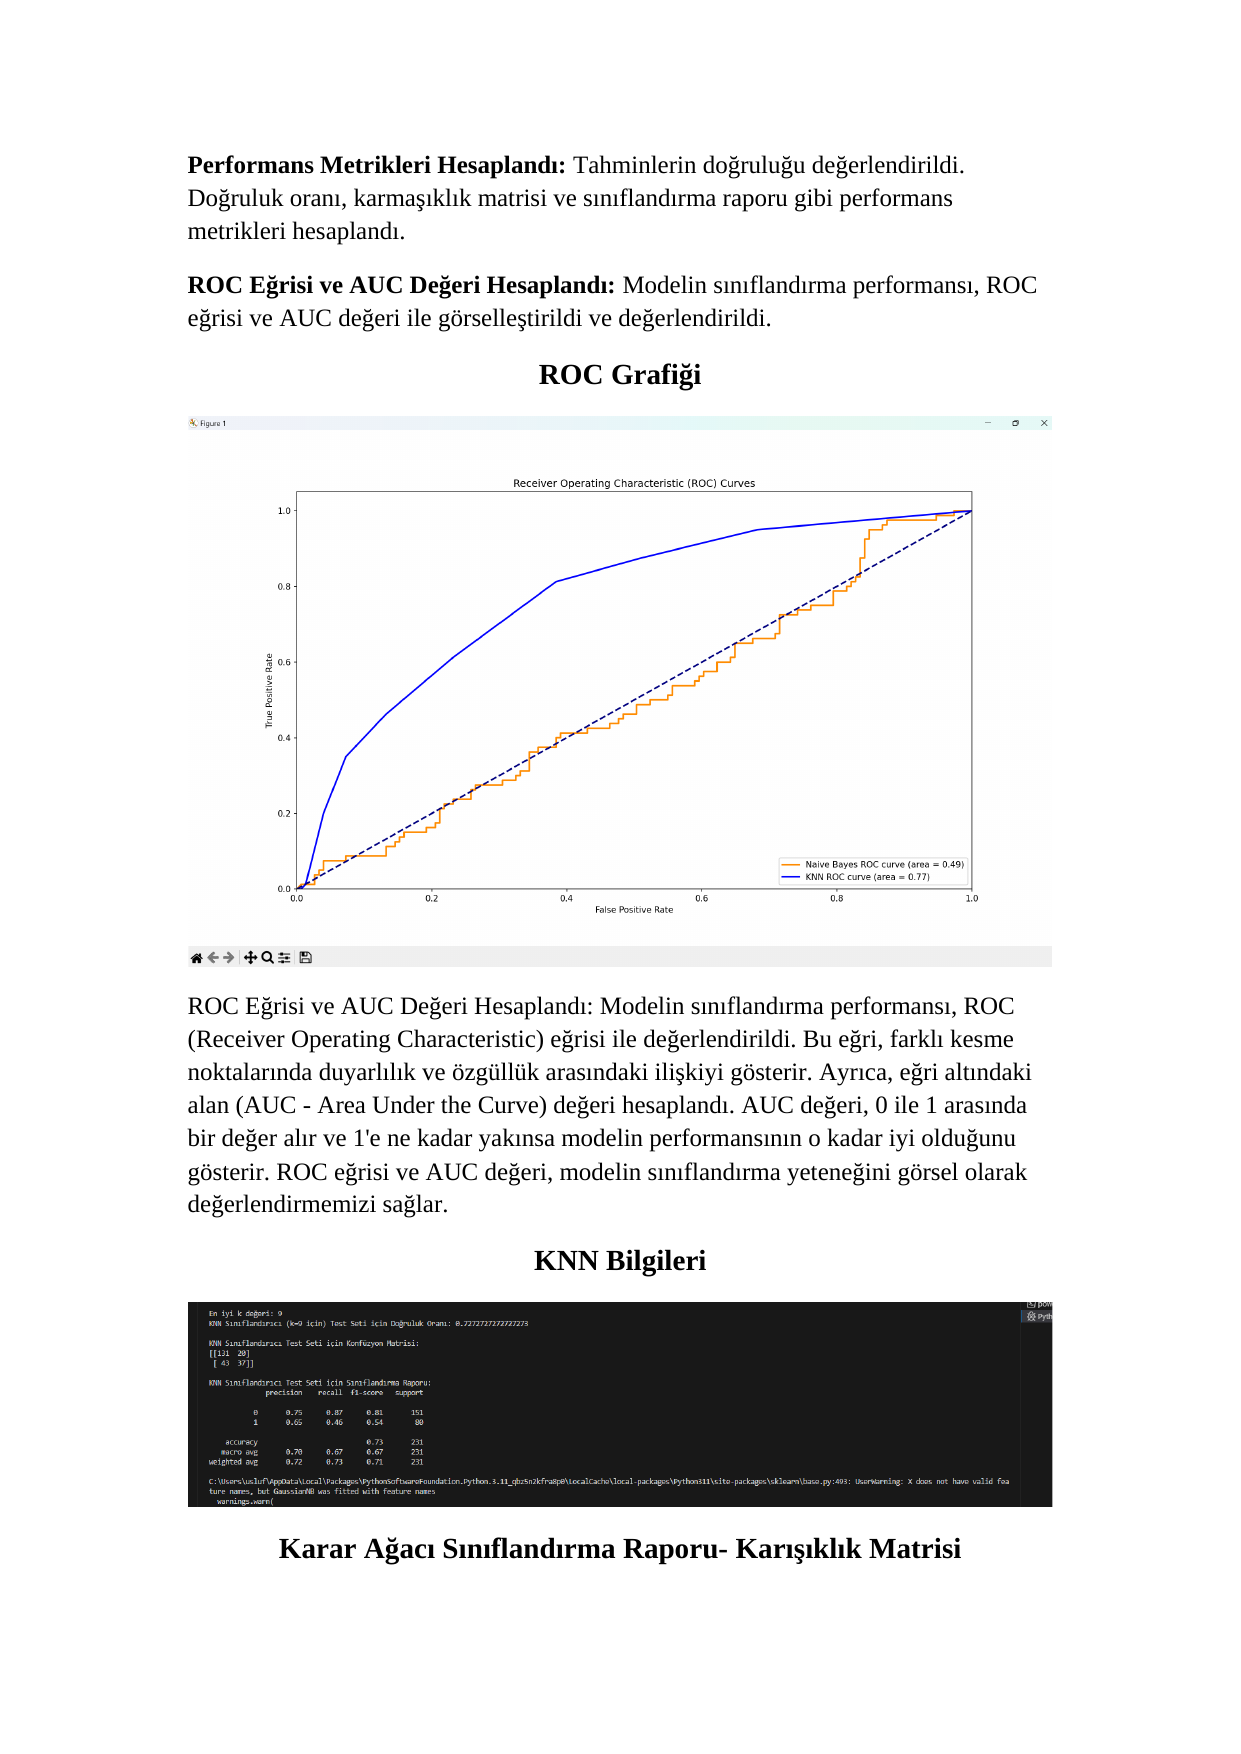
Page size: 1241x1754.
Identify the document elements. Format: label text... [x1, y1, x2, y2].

picture [188, 1302, 1053, 1507]
picture [188, 416, 1052, 967]
text ROC Eğrisi ve AUC Değeri Hesaplandı: Modelin sınıflandırma performansı, ROC eğrisi ve AUC değeri ile görselleştirildi ve değerlendirildi. [187, 270, 1053, 332]
text Karar Ağacı Sınıflandırma Raporu- Karışıklık Matrisi [187, 1531, 1053, 1565]
text KNN Bilgileri [187, 1243, 1053, 1277]
text ROC Eğrisi ve AUC Değeri Hesaplandı: Modelin sınıflandırma performansı, ROC (Receiver Operating Characteristic) eğrisi ile değerlendirildi. Bu eğri, farklı kesme noktalarında duyarlılık ve özgüllük arasındaki ilişkiyi gösterir. Ayrıca, eğri altındaki alan (AUC - Area Under the Curve) değeri hesaplandı. AUC değeri, 0 ile 1 arasında bir değer alır ve 1'e ne kadar yakınsa modelin performansının o kadar iyi olduğunu gösterir. ROC eğrisi ve AUC değeri, modelin sınıflandırma yeteneğini görsel olarak değerlendirmemizi sağlar. [187, 991, 1053, 1218]
text ROC Grafiği [187, 357, 1053, 390]
text Performans Metrikleri Hesaplandı: Tahminlerin doğruluğu değerlendirildi. Doğruluk oranı, karmaşıklık matrisi ve sınıflandırma raporu gibi performans metrikleri hesaplandı. [187, 150, 1053, 245]
